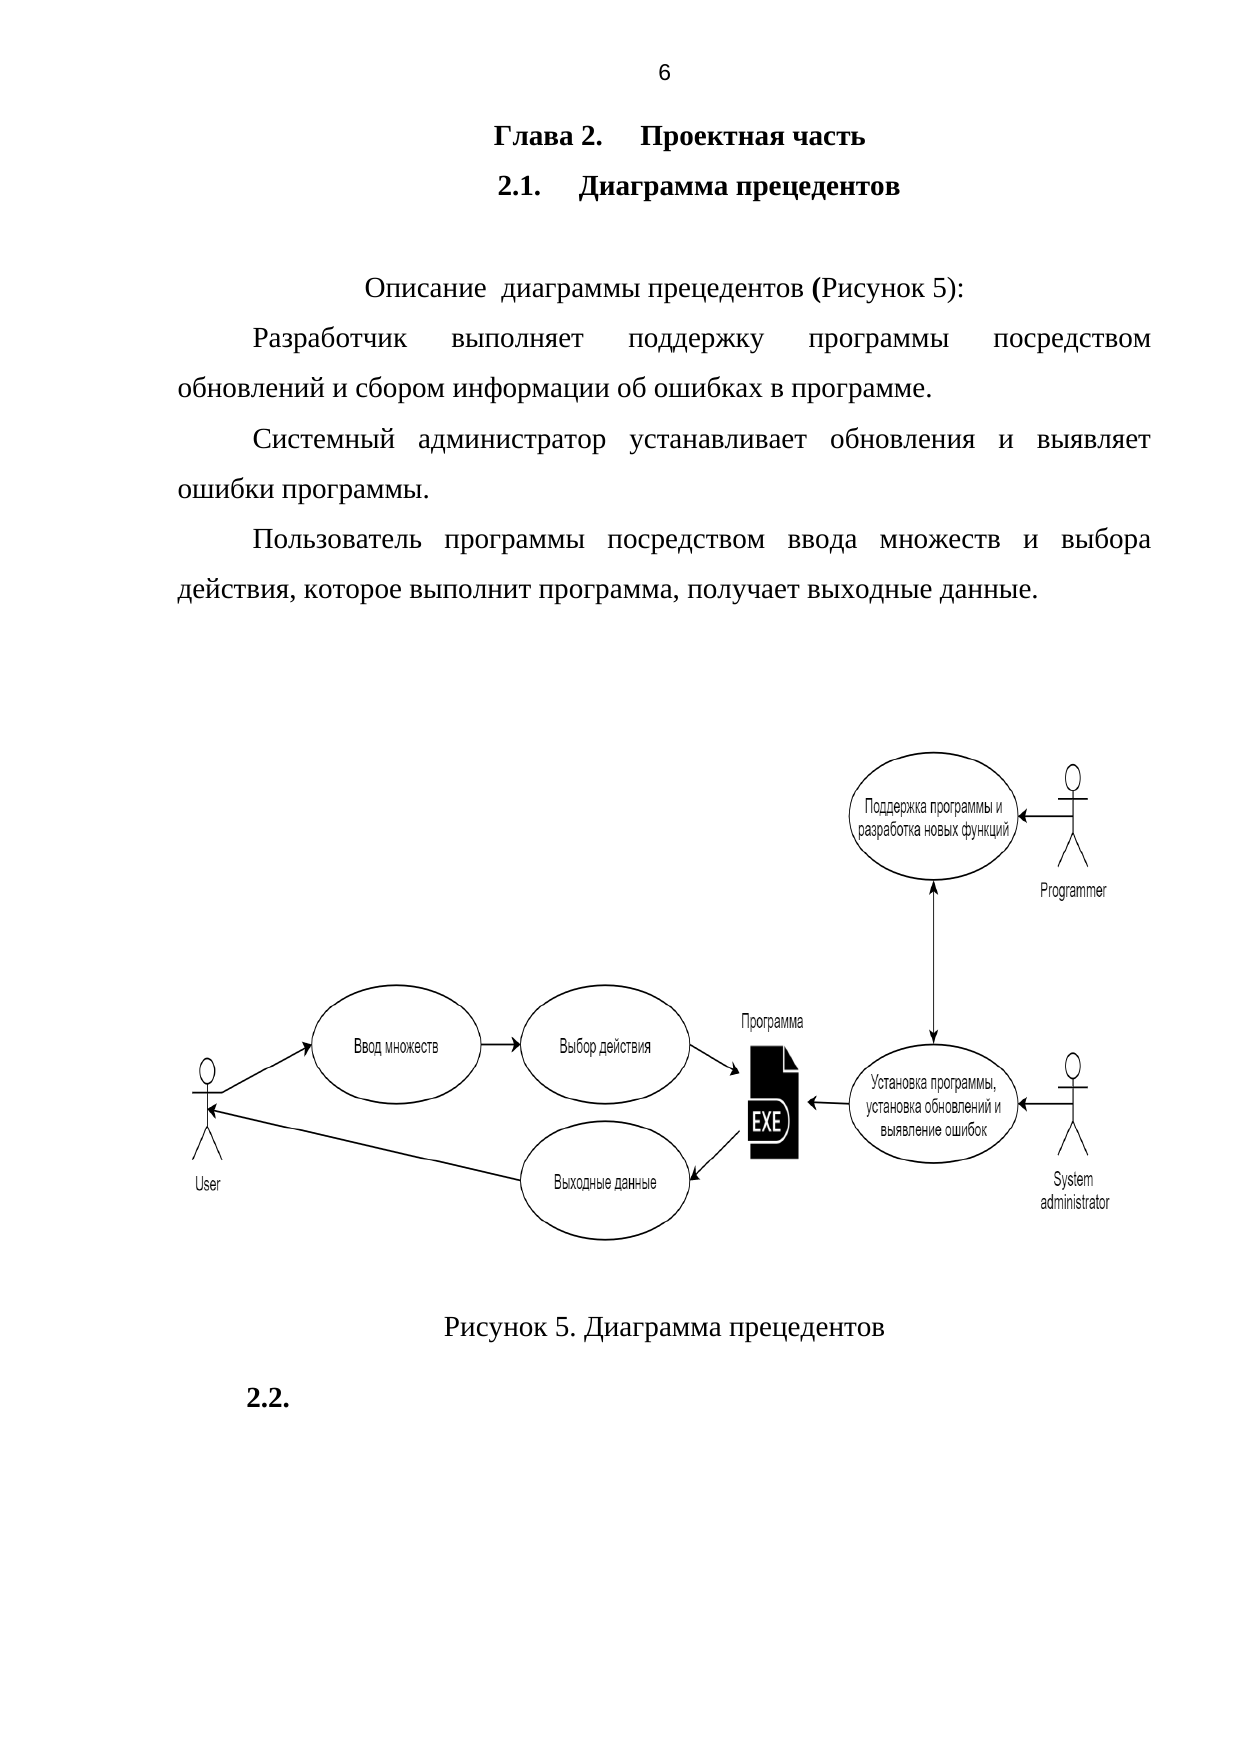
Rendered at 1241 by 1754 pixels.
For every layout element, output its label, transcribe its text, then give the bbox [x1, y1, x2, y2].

text Пользователь программы посредством ввода множеств и выбора действия, которое выполнит программа, получает выходные данные. [177, 521, 1152, 605]
subtitle Проектная часть [302, 118, 1167, 152]
text Описание диаграммы прецедентов (Рисунок 5): [177, 270, 1152, 303]
text Системный администратор устанавливает обновления и выявляет ошибки программы. [177, 421, 1152, 504]
text Разработчик выполняет поддержку программы посредством обновлений и сбором информации об ошибках в программе. [177, 320, 1152, 404]
text Рисунок 5. Диаграмма прецедентов [177, 1309, 1152, 1343]
picture [177, 699, 1131, 1252]
subtitle Диаграмма прецедентов [290, 168, 1152, 202]
